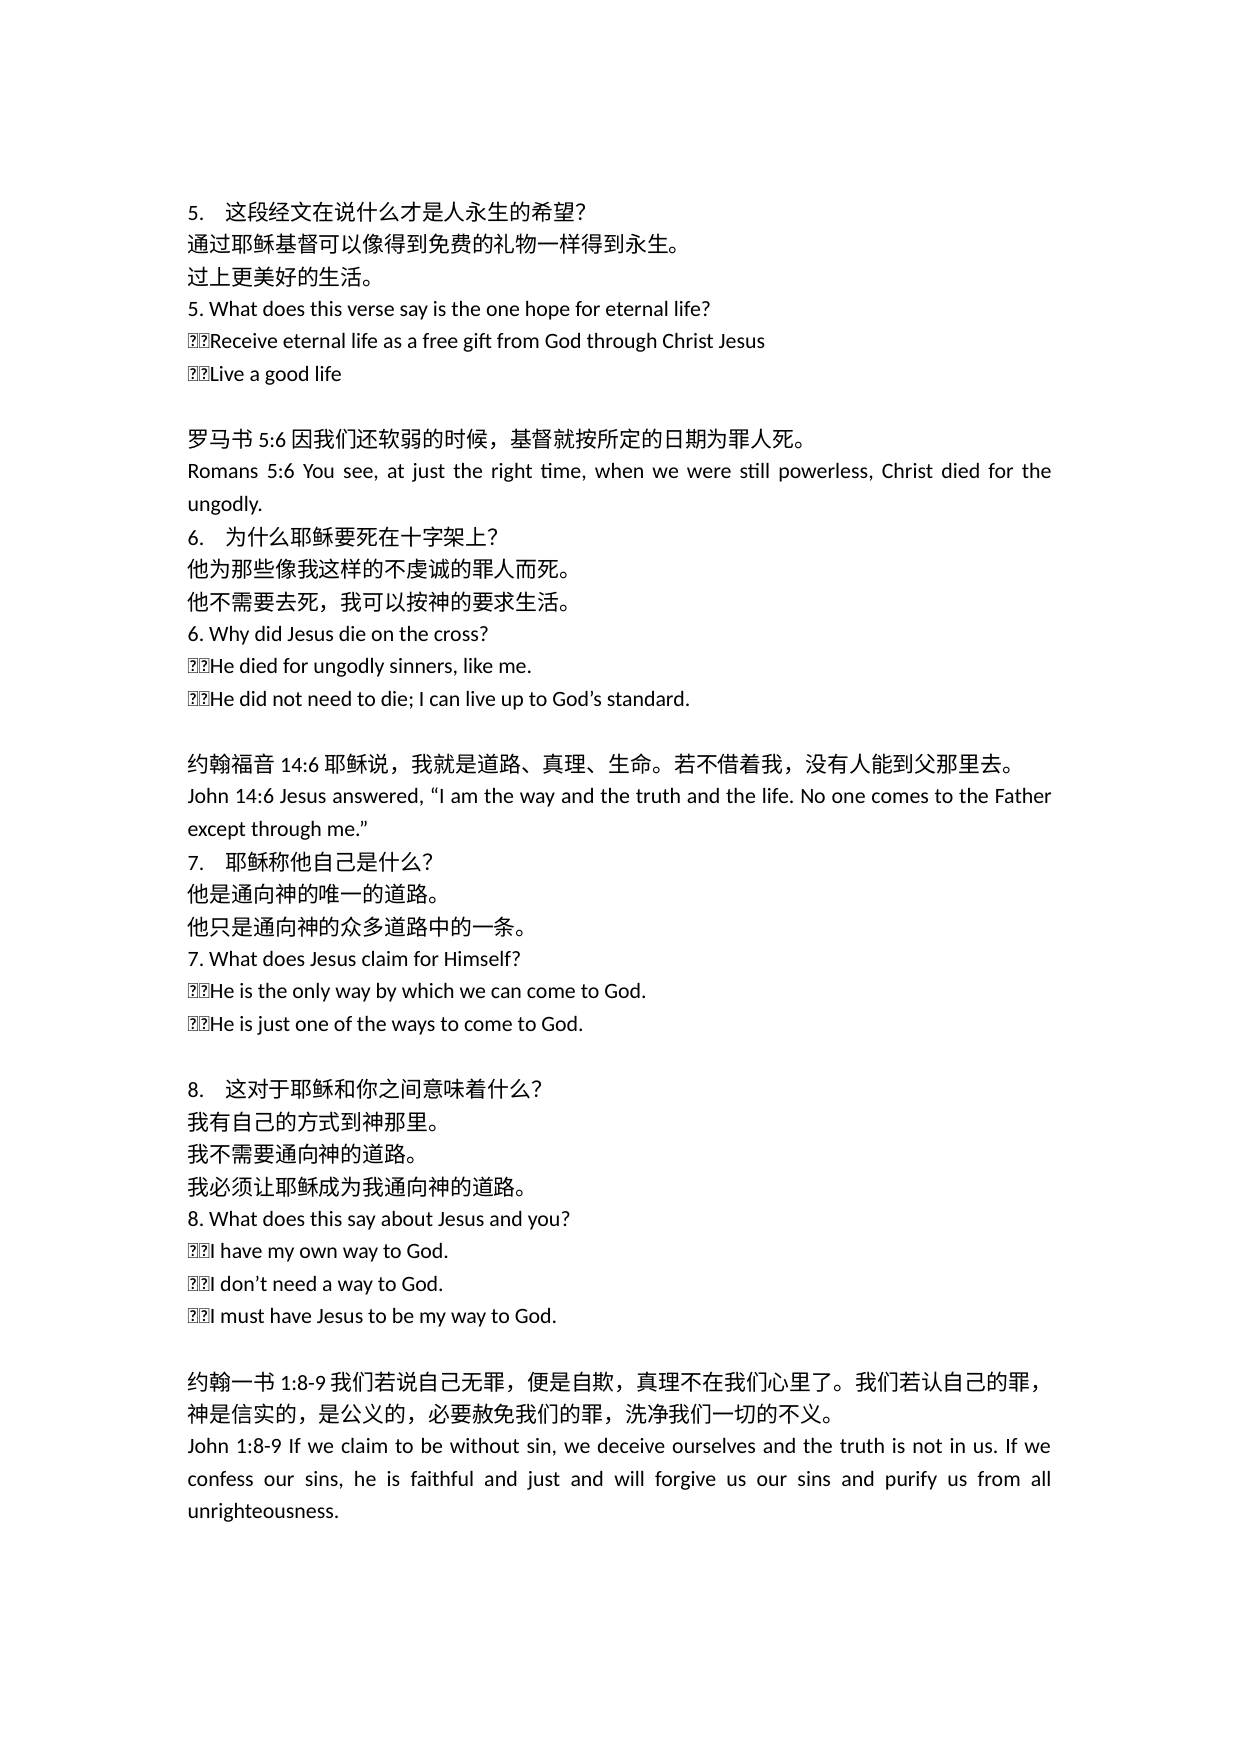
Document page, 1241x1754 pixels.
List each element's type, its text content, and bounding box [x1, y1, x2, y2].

text 他为那些像我这样的不虔诚的罪人而死。 [187, 552, 1053, 584]
text He did not need to die; I can live up to God’s standard. [187, 682, 1053, 714]
text Romans 5:6 You see, at just the right time, when we were still powerless, Christ died for the ungodly. [187, 454, 1053, 519]
text 5. What does this verse say is the one hope for eternal life? [187, 292, 1053, 324]
text John 1:8-9 If we claim to be without sin, we deceive ourselves and the truth is not in us. If we confess our sins, he is faithful and just and will forgive us our sins and purify us from all unrighteousness. [187, 1429, 1053, 1527]
text 我必须让耶稣成为我通向神的道路。 [187, 1169, 1053, 1202]
text Receive eternal life as a free gift from God through Christ Jesus [187, 324, 1053, 357]
list 为什么耶稣要死在十字架上？ [187, 519, 1053, 552]
text He is the only way by which we can come to God. [187, 974, 1053, 1007]
text 他只是通向神的众多道路中的一条。 [187, 909, 1053, 942]
text 他是通向神的唯一的道路。 [187, 877, 1053, 909]
text 我有自己的方式到神那里。 [187, 1104, 1053, 1137]
text 他不需要去死，我可以按神的要求生活。 [187, 584, 1053, 617]
text 约翰一书 1:8-9我们若说自己无罪，便是自欺，真理不在我们心里了。我们若认自己的罪， 神是信实的，是公义的，必要赦免我们的罪，洗净我们一切的不义。 [187, 1364, 1053, 1429]
list 这段经文在说什么才是人永生的希望？ [187, 194, 1053, 227]
text Live a good life [187, 357, 1053, 389]
text 6. Why did Jesus die on the cross? [187, 617, 1053, 649]
text John 14:6 Jesus answered, “I am the way and the truth and the life. No one comes to the Father except through me.” [187, 779, 1053, 844]
text 通过耶稣基督可以像得到免费的礼物一样得到永生。 [187, 227, 1053, 259]
text I don’t need a way to God. [187, 1267, 1053, 1299]
text I have my own way to God. [187, 1234, 1053, 1267]
text 过上更美好的生活。 [187, 259, 1053, 292]
list 耶稣称他自己是什么？ [187, 844, 1053, 877]
text He died for ungodly sinners, like me. [187, 649, 1053, 682]
text 7. What does Jesus claim for Himself? [187, 942, 1053, 974]
text 约翰福音 14:6 耶稣说，我就是道路、真理、生命。若不借着我，没有人能到父那里去。 [187, 747, 1053, 779]
text 罗马书 5:6 因我们还软弱的时候，基督就按所定的日期为罪人死。 [187, 422, 1053, 454]
text I must have Jesus to be my way to God. [187, 1299, 1053, 1332]
list 这对于耶稣和你之间意味着什么？ [187, 1072, 1053, 1104]
text 8. What does this say about Jesus and you? [187, 1202, 1053, 1234]
text 我不需要通向神的道路。 [187, 1137, 1053, 1169]
text He is just one of the ways to come to God. [187, 1007, 1053, 1039]
